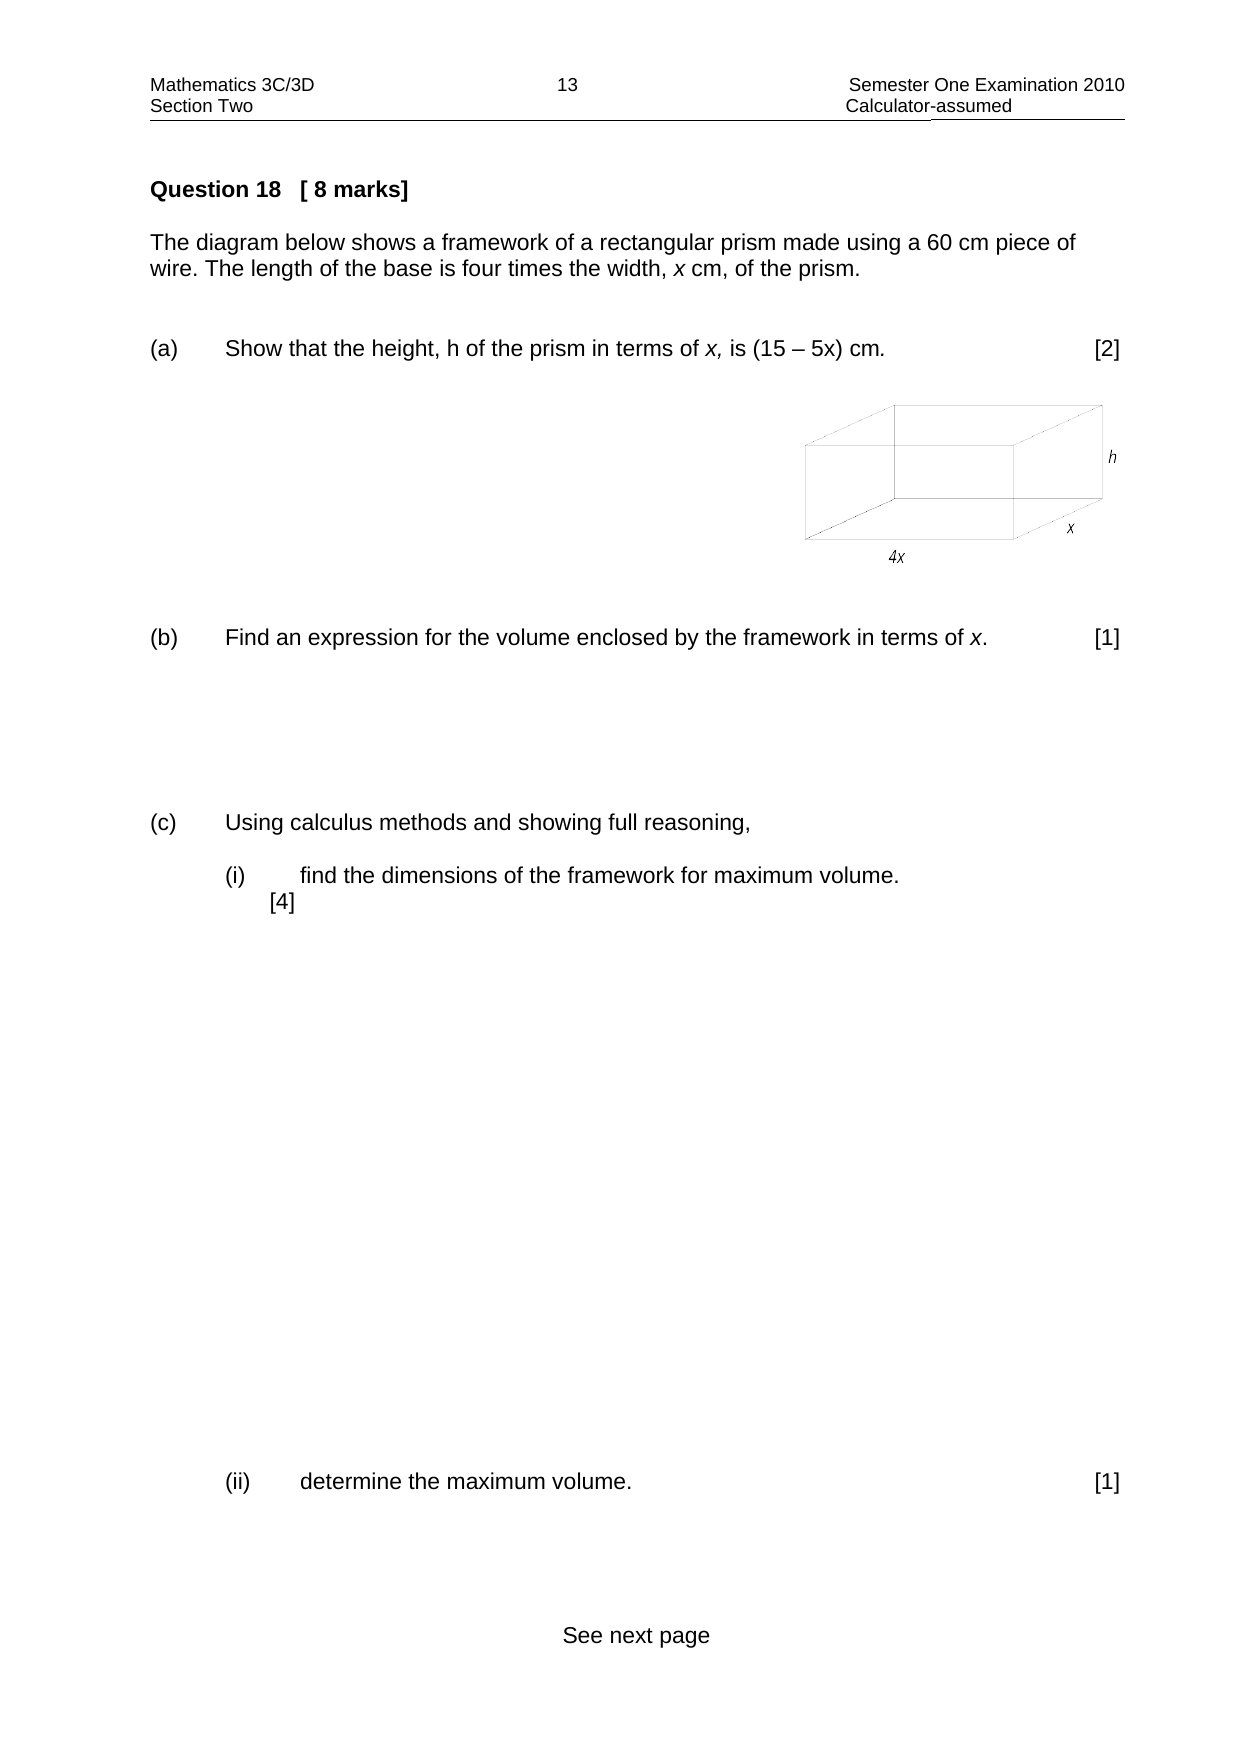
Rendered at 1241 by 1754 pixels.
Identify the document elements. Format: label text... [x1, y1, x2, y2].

text (a) Show that the height, h of the prism in terms of x, is (15 – 5x) cm. [2] [150, 334, 1122, 361]
text (ii) determine the maximum volume. [1] [150, 1468, 1122, 1494]
text Question 18 [ 8 marks] [150, 176, 1122, 203]
text (c) Using calculus methods and showing full reasoning, [150, 809, 1122, 835]
text (b) Find an expression for the volume enclosed by the framework in terms of x. [1] [150, 624, 1122, 651]
text The diagram below shows a framework of a rectangular prism made using a 60 cm piece of wire. The length of the base is four times the width, x cm, of the prism. [150, 229, 1122, 282]
text (i) find the dimensions of the framework for maximum volume. [4] [150, 862, 1122, 914]
